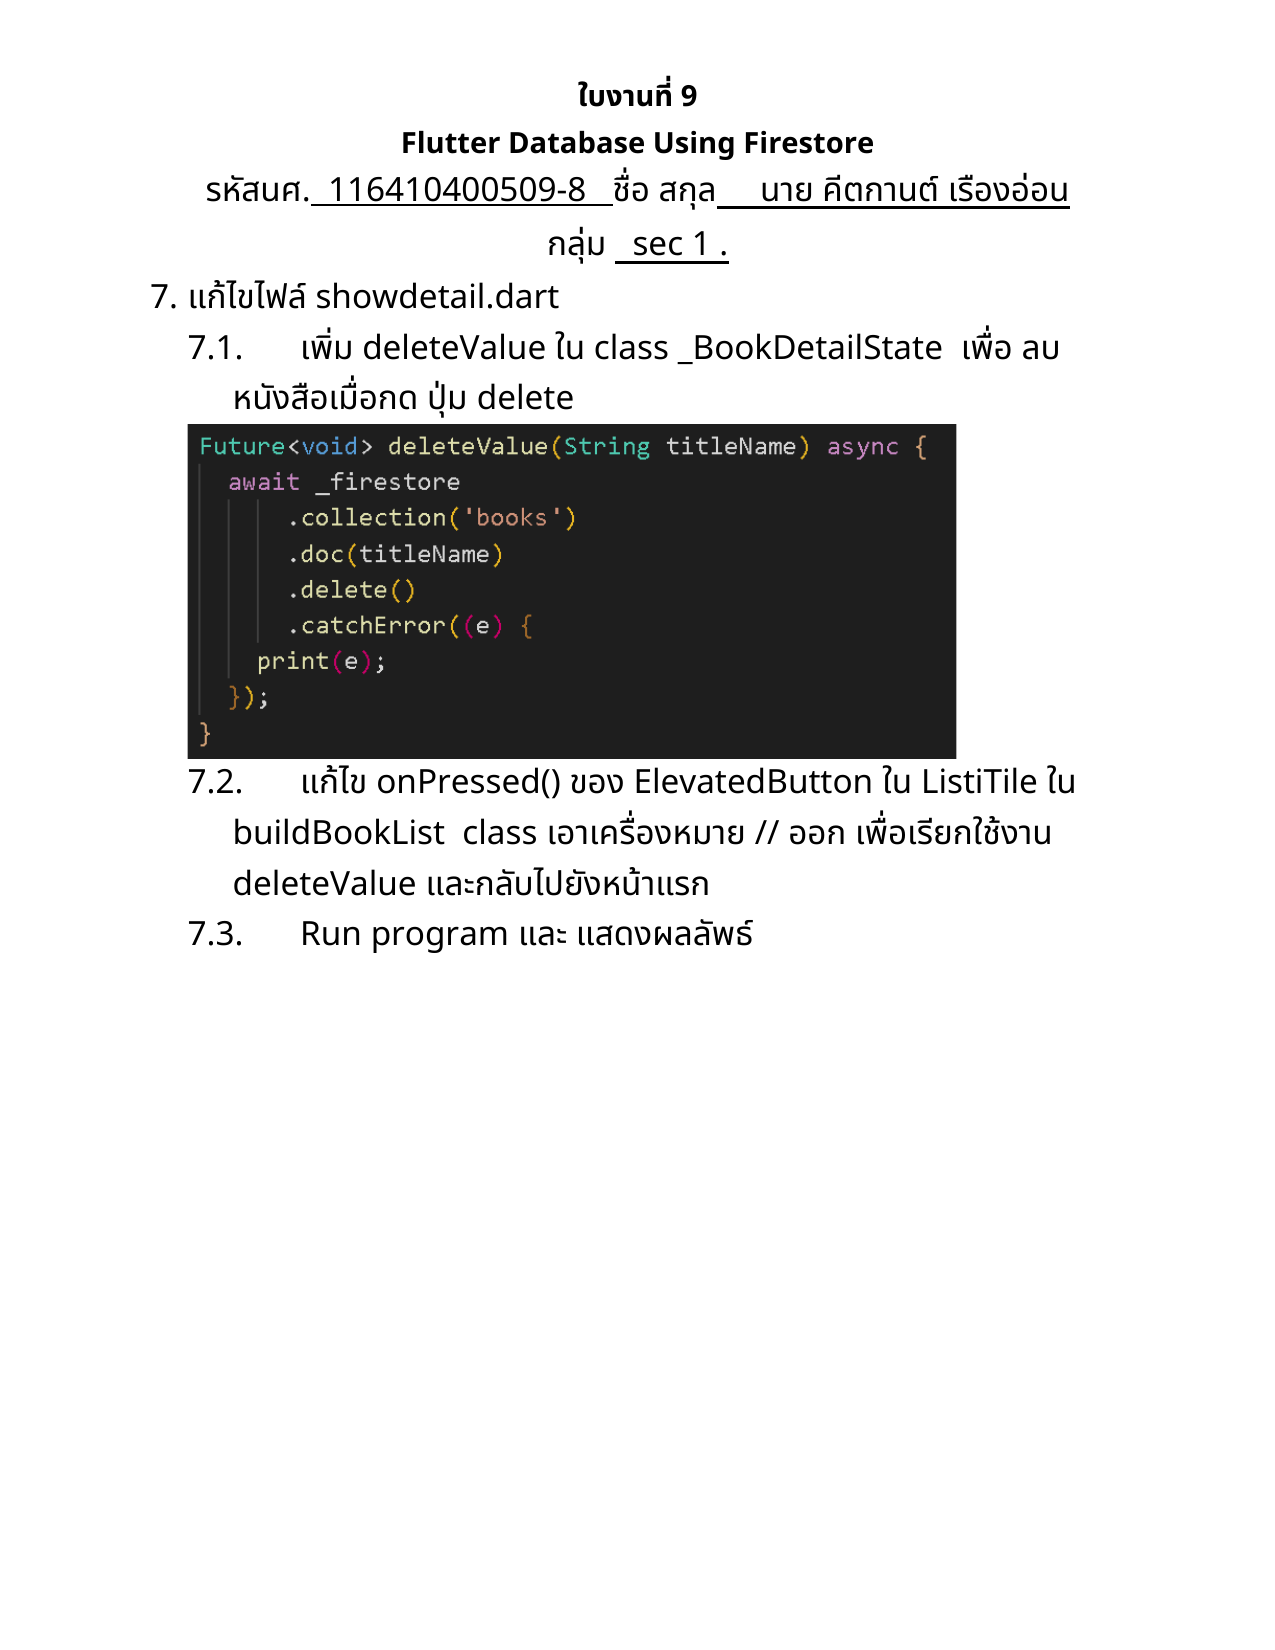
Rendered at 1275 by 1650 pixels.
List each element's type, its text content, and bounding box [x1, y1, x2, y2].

list แก้ไขไฟล์ showdetail.dart [150, 273, 1125, 323]
list Run program และ แสดงผลลัพธ์ [187, 910, 1125, 961]
list เพิ่ม deleteValue ใน class _BookDetailState เพื่อ ลบหนังสือเมื่อกด ปุ่ม delete [187, 323, 1125, 425]
picture [187, 424, 957, 759]
list แก้ไข onPressed() ของ ElevatedButton ใน ListiTile ใน buildBookList class เอาเครื่องหมาย // ออก เพื่อเรียกใช้งาน deleteValue และกลับไปยังหน้าแรก [187, 758, 1125, 910]
